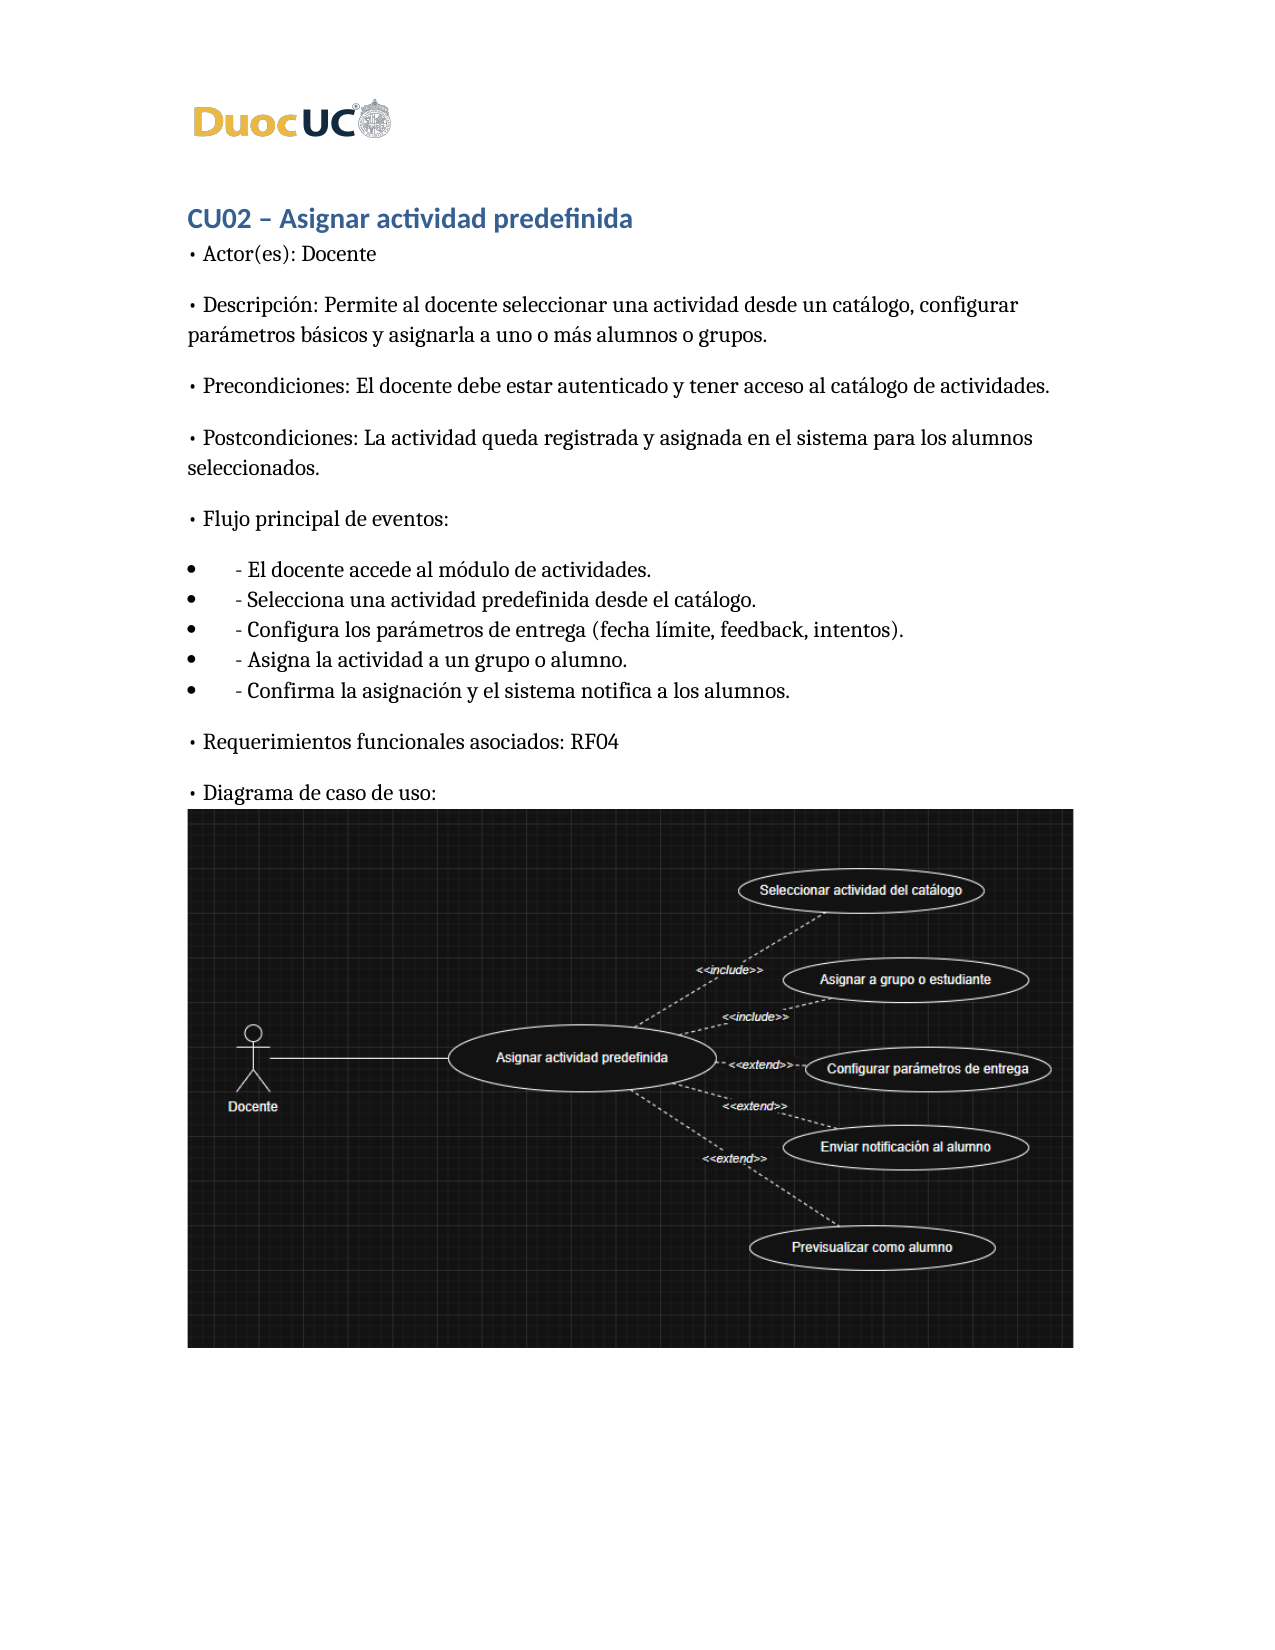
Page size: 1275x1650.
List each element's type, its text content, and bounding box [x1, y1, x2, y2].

subtitle CU02 – Asignar actividad predefinida [187, 200, 1087, 236]
text • Postcondiciones: La actividad queda registrada y asignada en el sistema para los alumnos seleccionados. [187, 424, 1087, 481]
text • Requerimientos funcionales asociados: RF04 [187, 728, 1087, 755]
list - Asigna la actividad a un grupo o alumno. [187, 647, 1087, 673]
picture [187, 809, 1074, 1348]
list - Configura los parámetros de entrega (fecha límite, feedback, intentos). [187, 617, 1087, 643]
text • Actor(es): Docente [187, 241, 1087, 267]
list - Selecciona una actividad predefinida desde el catálogo. [187, 587, 1087, 613]
list - El docente accede al módulo de actividades. [187, 557, 1087, 583]
text • Descripción: Permite al docente seleccionar una actividad desde un catálogo, configurar parámetros básicos y asignarla a uno o más alumnos o grupos. [187, 292, 1087, 348]
text • Precondiciones: El docente debe estar autenticado y tener acceso al catálogo de actividades. [187, 373, 1087, 399]
picture [187, 75, 391, 138]
text • Flujo principal de eventos: [187, 506, 1087, 532]
list - Confirma la asignación y el sistema notifica a los alumnos. [187, 677, 1087, 704]
